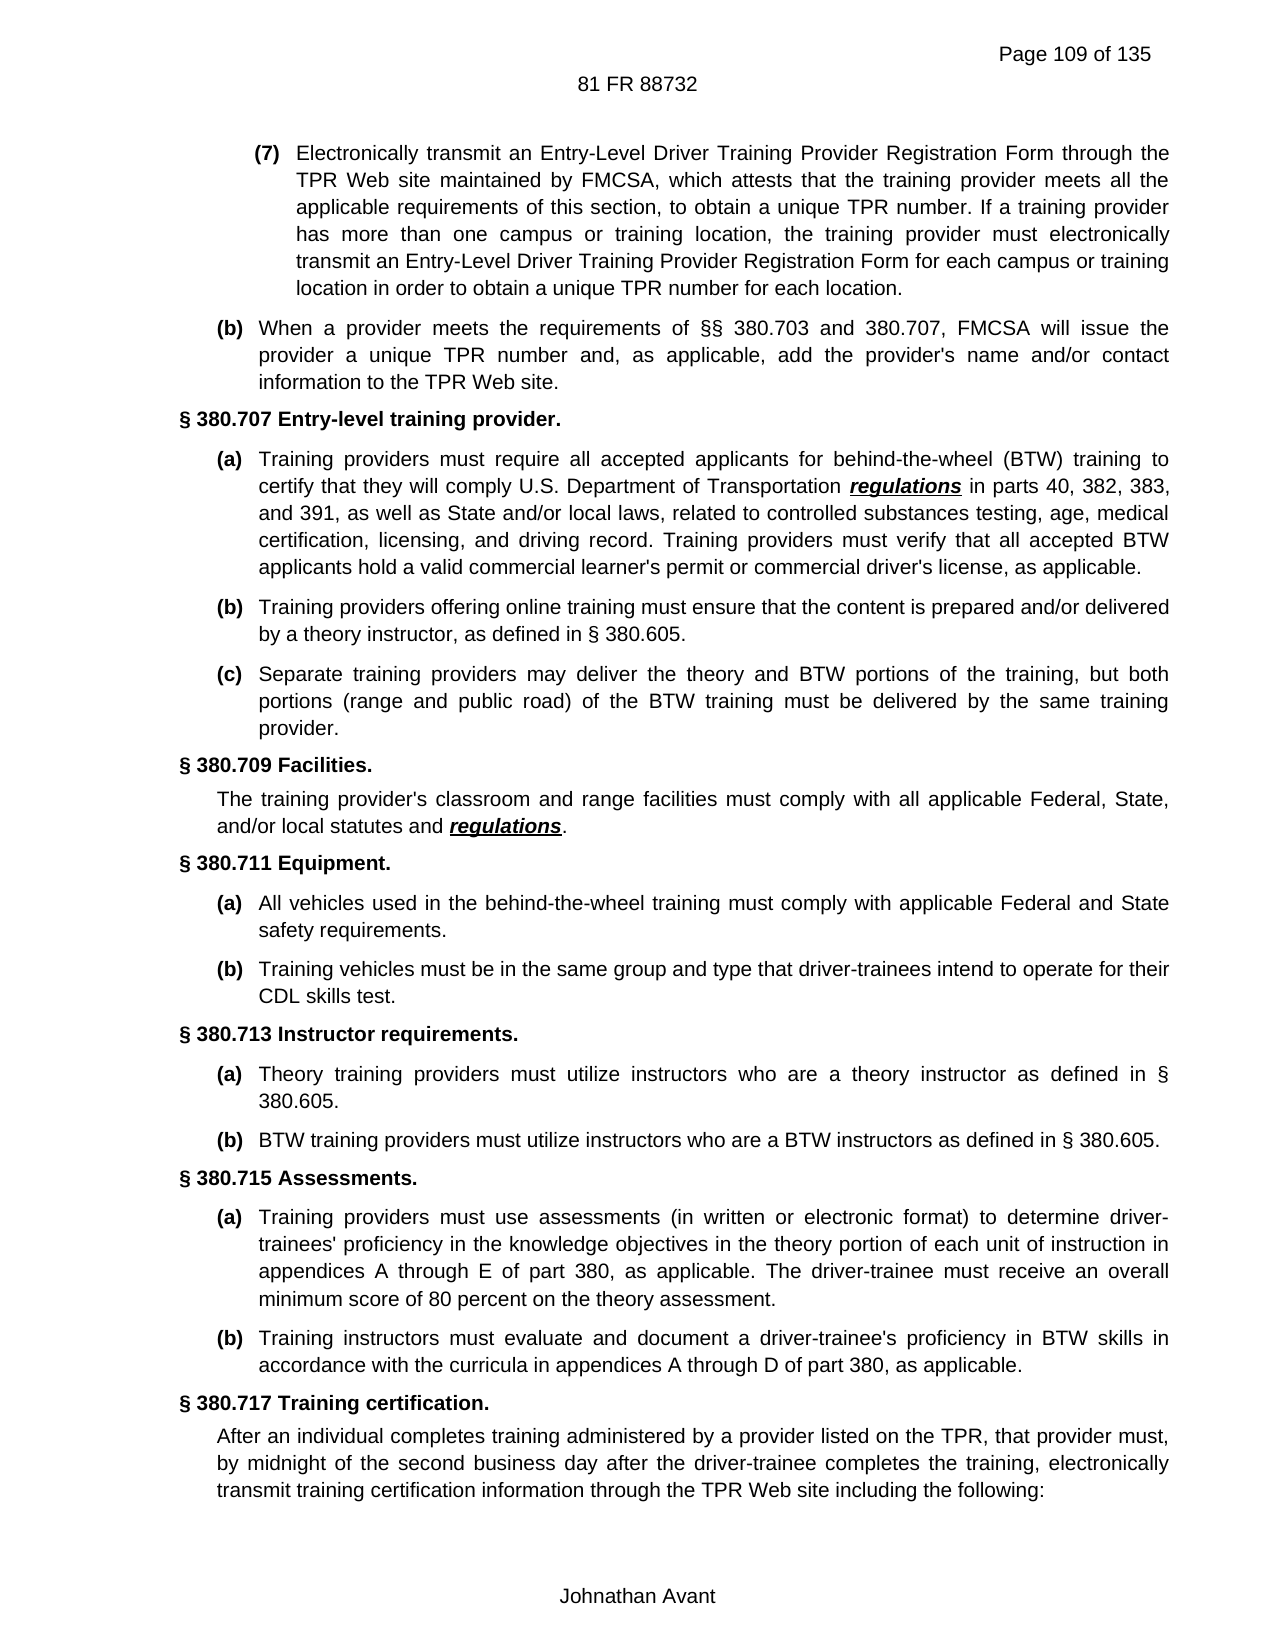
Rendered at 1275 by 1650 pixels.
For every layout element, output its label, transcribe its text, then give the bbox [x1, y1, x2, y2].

list Separate training providers may deliver the theory and BTW portions of the training, but both portions (range and public road) of the BTW training must be delivered by the same training provider. [217, 658, 1171, 739]
list provider. [179, 406, 1171, 431]
list When a provider meets the requirements of §§ 380.703 and 380.707, FMCSA will issue the provider a unique TPR number and, as applicable, add the provider's name and/or contact information to the TPR Web site. [217, 312, 1171, 394]
list Training vehicles must be in the same group and type that driver-trainees intend to operate for their CDL skills test. [217, 954, 1171, 1008]
list Training providers must require all accepted applicants for behind-the-wheel (BTW) training to certify that they will comply U.S. Department of Transportation regulations in parts 40, 382, 383, and 391, as well as State and/or local laws, related to controlled substances testing, age, medical certification, licensing, and driving record. Training providers must verify that all accepted BTW applicants hold a valid commercial learner's permit or commercial driver's license, as applicable. [217, 444, 1171, 579]
list All vehicles used in the behind-the-wheel training must comply with applicable Federal and State safety requirements. [217, 887, 1171, 942]
list BTW training providers must utilize instructors who are a BTW instructors as defined in § 380.605. [217, 1125, 1171, 1152]
list nts. [179, 1021, 1171, 1046]
text After an individual completes training administered by a provider listed on the TPR, that provider must, by midnight of the second business day after the driver-trainee completes the training, electronically transmit training certification information through the TPR Web site including the following: [217, 1421, 1171, 1502]
list Training providers offering online training must ensure that the content is prepared and/or delivered by a theory instructor, as defined in § 380.605. [217, 592, 1171, 646]
list Training instructors must evaluate and document a driver-trainee's proficiency in BTW skills in accordance with the curricula in appendices A through D of part 380, as applicable. [217, 1323, 1171, 1377]
list Training providers must use assessments (in written or electronic format) to determine driver-trainees' proficiency in the knowledge objectives in the theory portion of each unit of instruction in appendices A through E of part 380, as applicable. The driver-trainee must receive an overall minimum score of 80 percent on the theory assessment. [217, 1202, 1171, 1310]
list Electronically transmit an Entry-Level Driver Training Provider Registration Form through the TPR Web site maintained by FMCSA, which attests that the training provider meets all the applicable requirements of this section, to obtain a unique TPR number. If a training provider has more than one campus or training location, the training provider must electronically transmit an Entry-Level Driver Training Provider Registration Form for each campus or training location in order to obtain a unique TPR number for each location. [254, 137, 1171, 300]
list Theory training providers must utilize instructors who are a theory instructor as defined in § 380.605. [217, 1058, 1171, 1112]
list on. [179, 1389, 1171, 1414]
text The training provider's classroom and range facilities must comply with all applicable Federal, State, and/or local statutes and regulations. [217, 783, 1171, 837]
